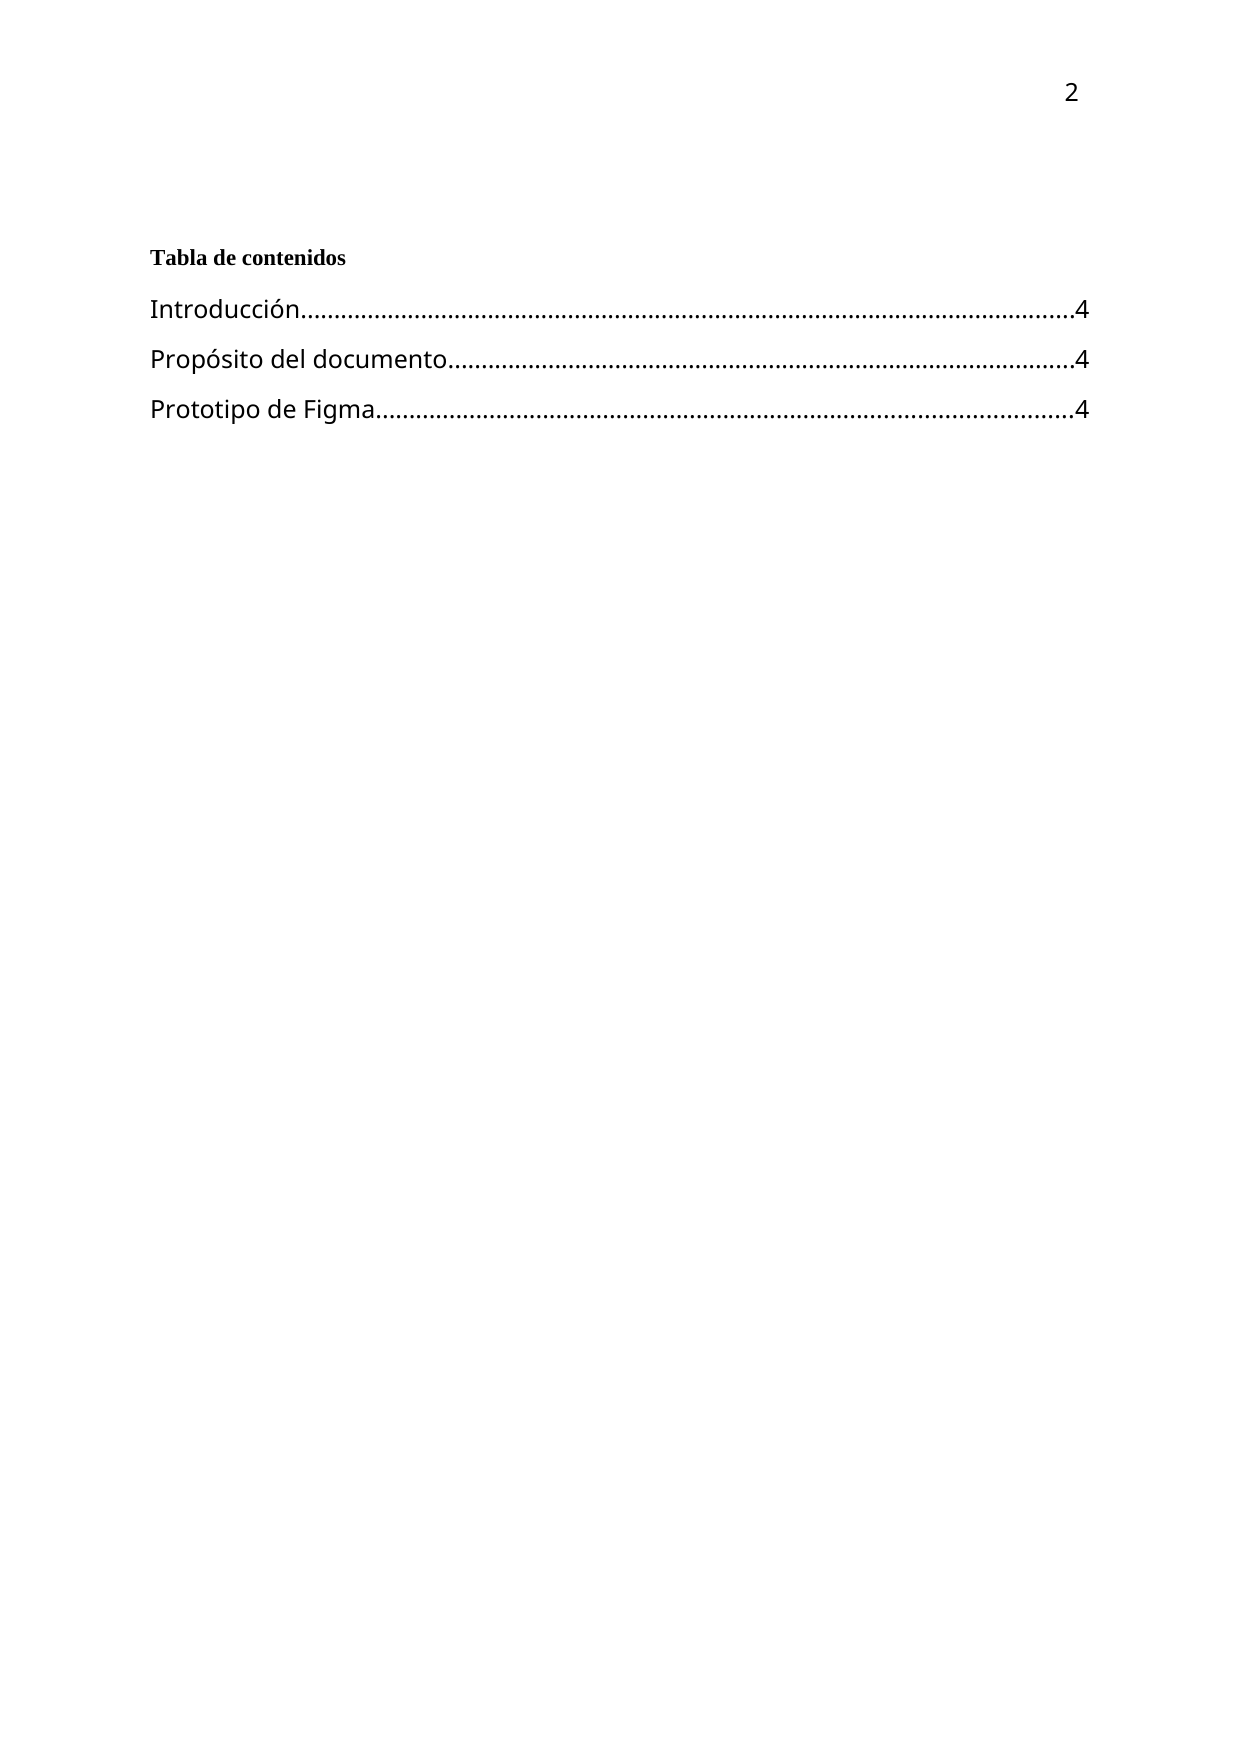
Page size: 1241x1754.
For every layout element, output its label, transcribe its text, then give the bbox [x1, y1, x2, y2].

text Tabla de contenidos [150, 244, 1090, 271]
